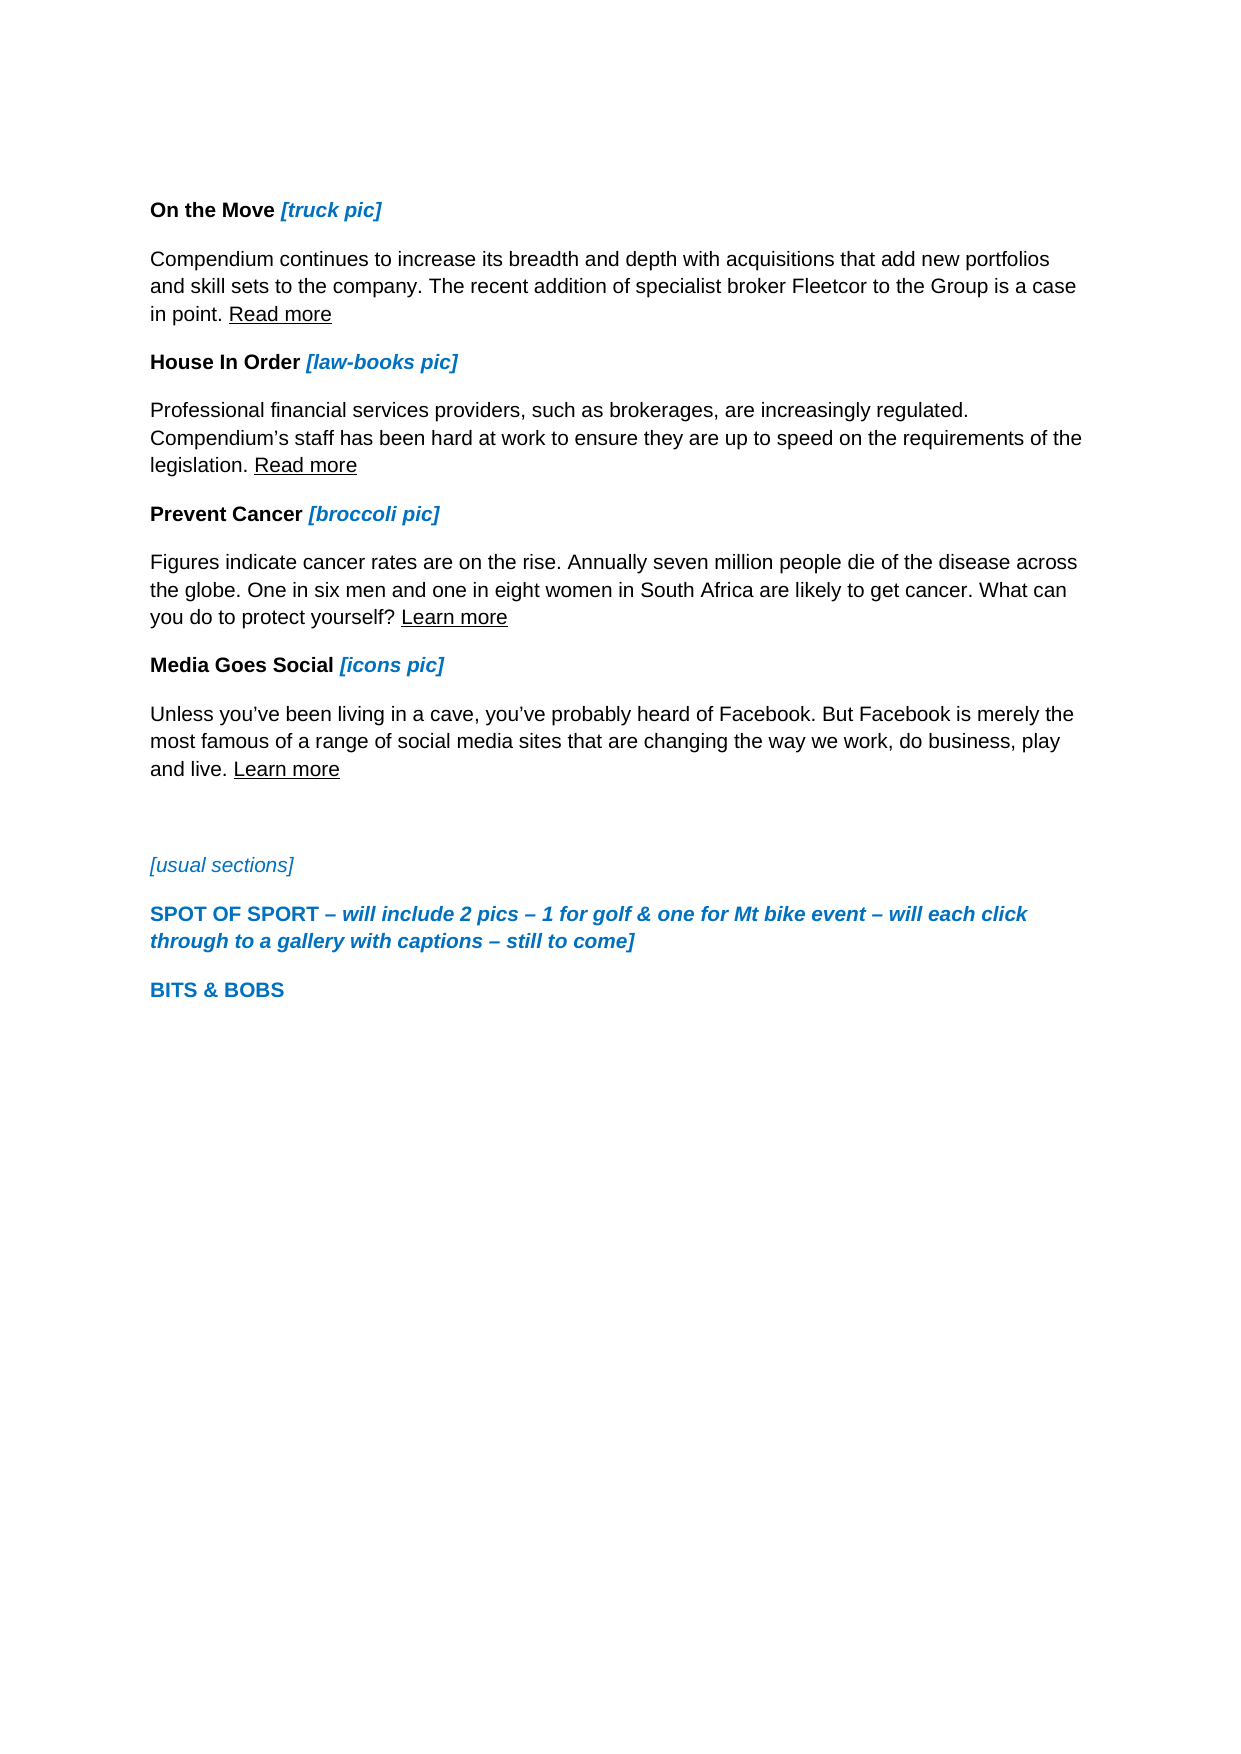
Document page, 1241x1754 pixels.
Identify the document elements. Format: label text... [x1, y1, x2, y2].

text Unless you’ve been living in a cave, you’ve probably heard of Facebook. But Facebook is merely the most famous of a range of social media sites that are changing the way we work, do business, play and live. Learn more [150, 702, 1090, 781]
text [usual sections] [150, 853, 1090, 877]
text Professional financial services providers, such as brokerages, are increasingly regulated. Compendium’s staff has been hard at work to ensure they are up to speed on the requirements of the legislation. Read more [150, 398, 1090, 477]
text Figures indicate cancer rates are on the rise. Annually seven million people die of the disease across the globe. One in six men and one in eight women in South Africa are likely to get cancer. What can you do to protect yourself? Learn more [150, 550, 1090, 629]
text On the Move [truck pic] [150, 198, 1090, 222]
text Compendium continues to increase its breadth and depth with acquisitions that add new portfolios and skill sets to the company. The recent addition of specialist broker Fleetcor to the Group is a case in point. Read more [150, 247, 1090, 326]
text Media Goes Social [icons pic] [150, 653, 1090, 677]
text BITS & BOBS [150, 977, 1090, 1001]
text SPOT OF SPORT – will include 2 pics – 1 for golf & one for Mt bike event – will each click through to a gallery with captions – still to come] [150, 902, 1090, 953]
text House In Order [law-books pic] [150, 350, 1090, 374]
text Prevent Cancer [broccoli pic] [150, 502, 1090, 526]
